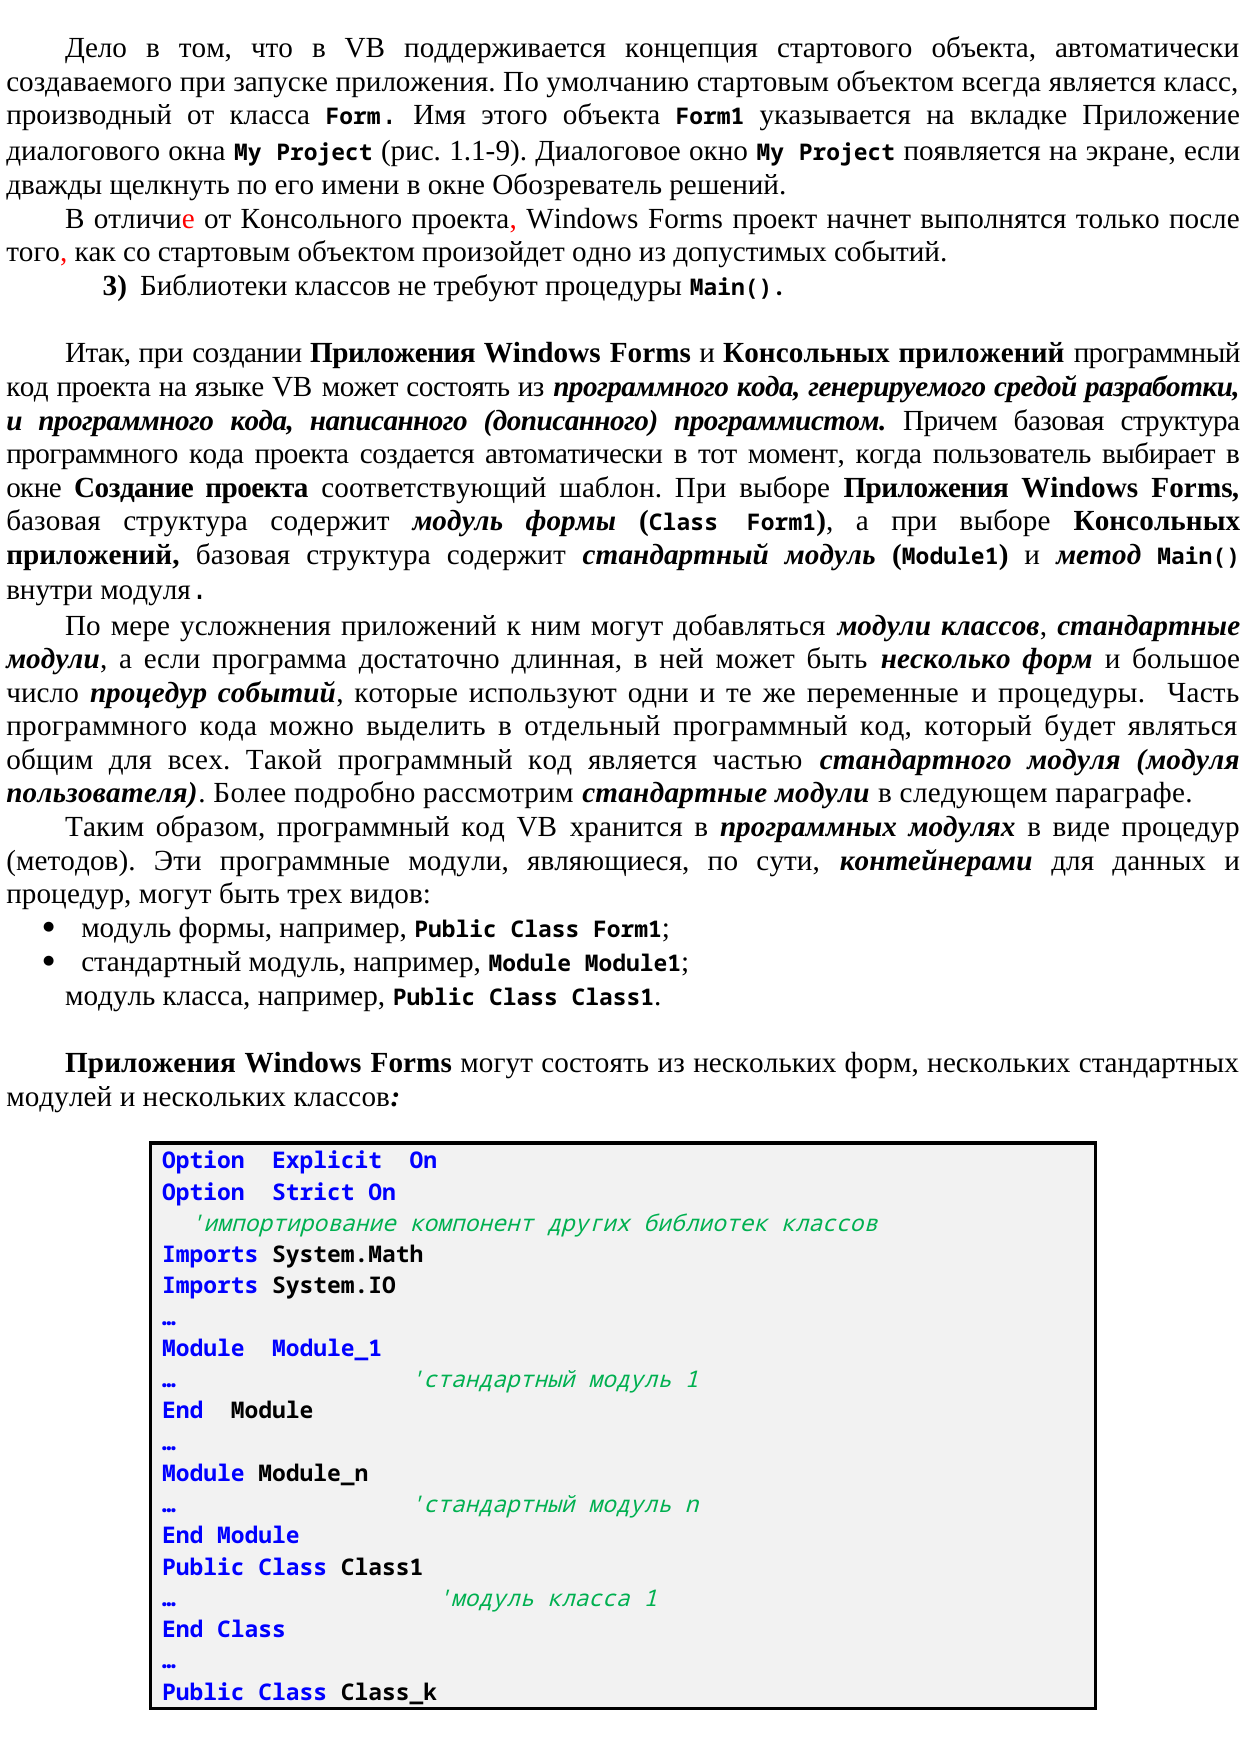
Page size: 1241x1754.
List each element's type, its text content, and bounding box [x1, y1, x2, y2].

text Таким образом, программный код VB хранится в программных модулях в виде процедур (методов). Эти программные модули, являющиеся, по сути, контейнерами для данных и процедур, могут быть трех видов: [6, 809, 1240, 910]
text По мере усложнения приложений к ним могут добавляться модули классов, стандартные модули, а если программа достаточно длинная, в ней может быть несколько форм и большое число процедур событий, которые используют одни и те же переменные и процедуры. Часть программного кода можно выделить в отдельный программный код, который будет являться общим для всех. Такой программный код является частью стандартного модуля (модуля пользователя). Более подробно рассмотрим стандартные модули в следующем параграфе. [6, 608, 1240, 809]
text модуль класса, например, Public Class Class1. [6, 978, 1240, 1012]
text В отличие от Консольного проекта, Windows Forms проект начнет выполнятся только после того, как со стартовым объектом произойдет одно из допустимых событий. [6, 201, 1240, 268]
list стандартный модуль, например, Module Module1; [43, 944, 1240, 978]
list Библиотеки классов не требуют процедуры Main(). [102, 268, 1240, 302]
list модуль формы, например, Public Class Form1; [43, 910, 1240, 944]
text Приложения Windows Forms могут состоять из нескольких форм, нескольких стандартных модулей и нескольких классов: [6, 1046, 1240, 1113]
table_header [152, 1145, 1094, 1707]
text Итак, при создании Приложения Windows Forms и Консольных приложений программный код проекта на языке VB может состоять из программного кода, генерируемого средой разработки, и программного кода, написанного (дописанного) программистом. Причем базовая структура программного кода проекта создается автоматически в тот момент, когда пользователь выбирает в окне Создание проекта соответствующий шаблон. При выборе Приложения Windows Forms, базовая структура содержит модуль формы (Class Form1), а при выборе Консольных приложений, базовая структура содержит стандартный модуль (Module1) и метод Main() внутри модуля. [6, 336, 1240, 608]
text Дело в том, что в VB поддерживается концепция стартового объекта, автоматически создаваемого при запуске приложения. По умолчанию стартовым объектом всегда является класс, производный от класса Form. Имя этого объекта Form1 указывается на вкладке Приложение диалогового окна My Project (рис. 1.1-9). Диалоговое окно My Project появляется на экране, если дважды щелкнуть по его имени в окне Обозреватель решений. [6, 30, 1240, 201]
